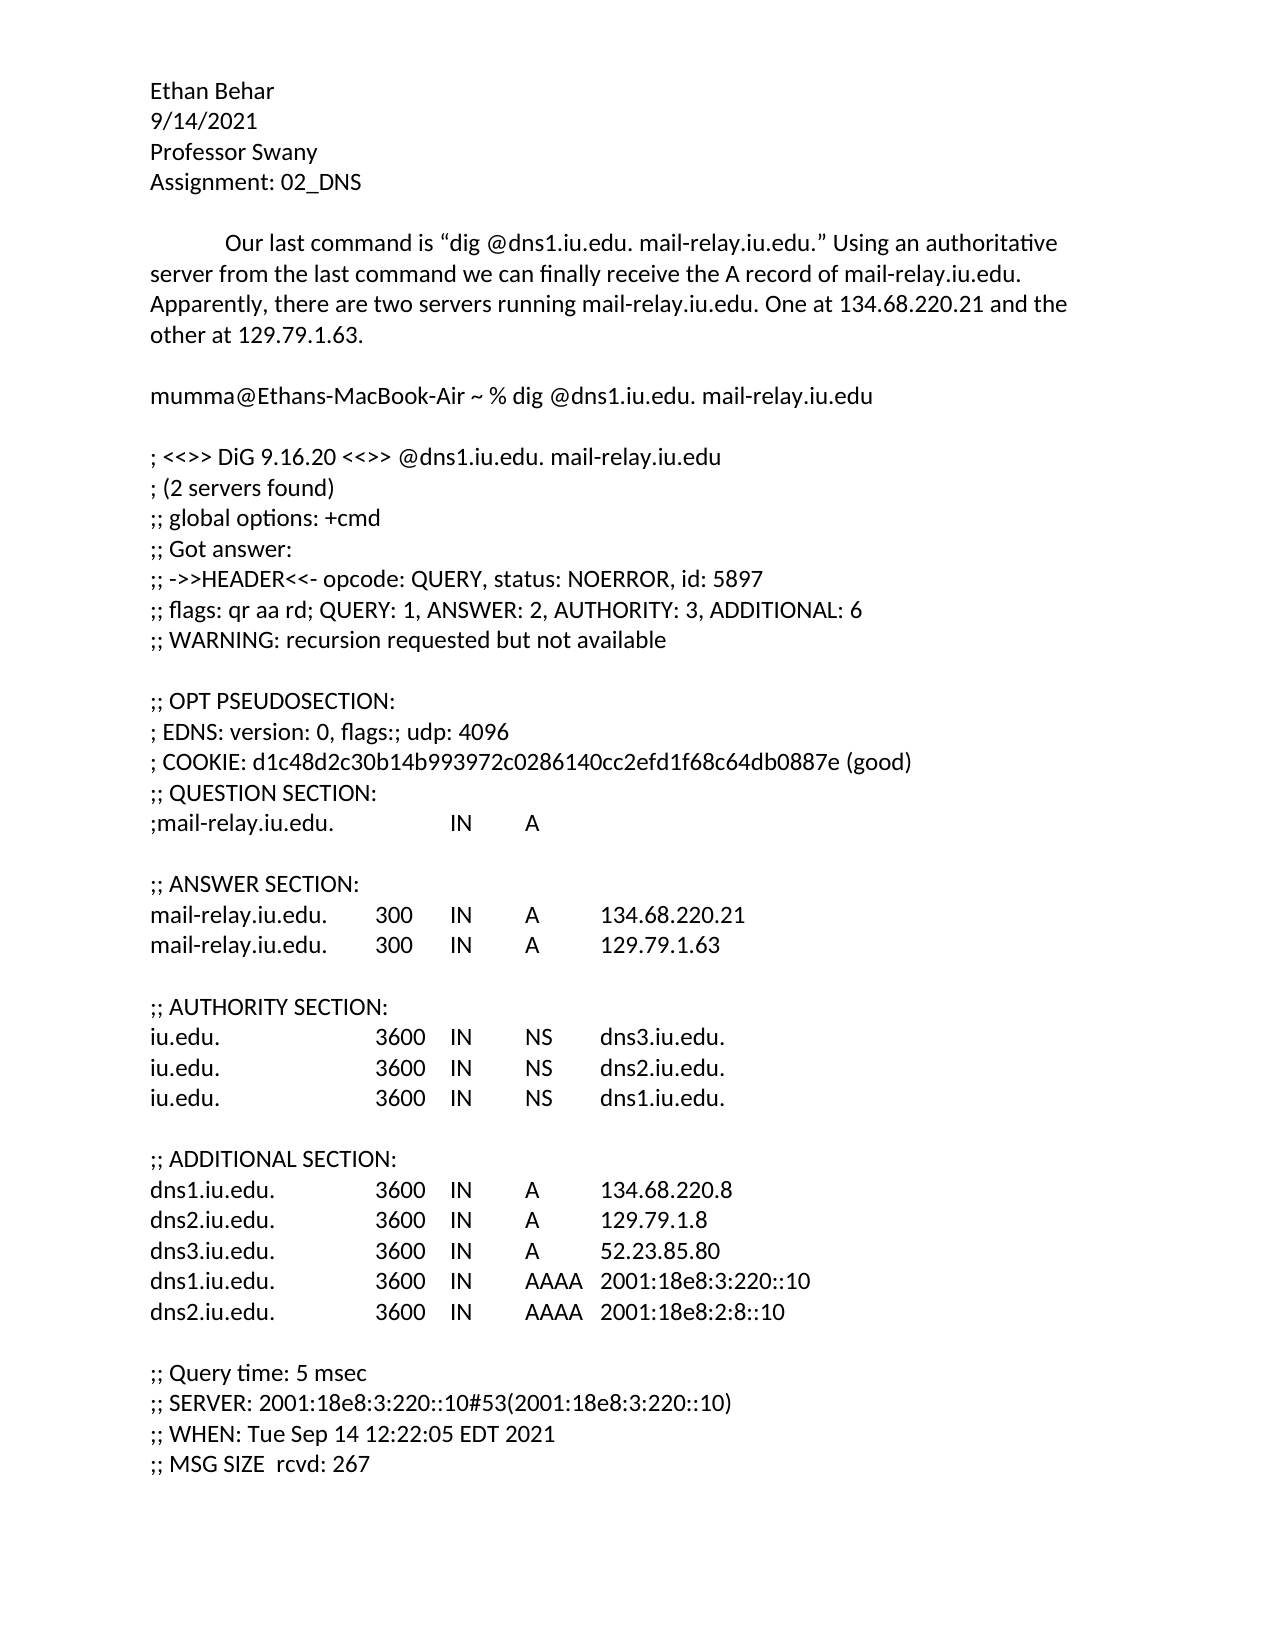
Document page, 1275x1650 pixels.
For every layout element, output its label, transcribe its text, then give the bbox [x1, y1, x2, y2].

text ;; global options: +cmd [150, 502, 1125, 533]
text mail-relay.iu.edu. 300 IN A 129.79.1.63 [150, 929, 1125, 960]
text ;; Got answer: [150, 533, 1125, 563]
text ;; flags: qr aa rd; QUERY: 1, ANSWER: 2, AUTHORITY: 3, ADDITIONAL: 6 [150, 594, 1125, 624]
text ; COOKIE: d1c48d2c30b14b993972c0286140cc2efd1f68c64db0887e (good) [150, 746, 1125, 777]
text ;; WHEN: Tue Sep 14 12:22:05 EDT 2021 [150, 1418, 1125, 1448]
text ;; SERVER: 2001:18e8:3:220::10#53(2001:18e8:3:220::10) [150, 1387, 1125, 1418]
text Our last command is “dig @dns1.iu.edu. mail-relay.iu.edu.” Using an authoritative server from the last command we can finally receive the A record of mail-relay.iu.edu. Apparently, there are two servers running mail-relay.iu.edu. One at 134.68.220.21 and the other at 129.79.1.63. [150, 228, 1125, 350]
text dns1.iu.edu. 3600 IN AAAA 2001:18e8:3:220::10 [150, 1265, 1125, 1296]
text ;; ->>HEADER<<- opcode: QUERY, status: NOERROR, id: 5897 [150, 563, 1125, 594]
text iu.edu. 3600 IN NS dns2.iu.edu. [150, 1052, 1125, 1082]
text iu.edu. 3600 IN NS dns1.iu.edu. [150, 1082, 1125, 1113]
text dns3.iu.edu. 3600 IN A 52.23.85.80 [150, 1235, 1125, 1265]
text dns1.iu.edu. 3600 IN A 134.68.220.8 [150, 1174, 1125, 1204]
text ; (2 servers found) [150, 472, 1125, 502]
text ; <<>> DiG 9.16.20 <<>> @dns1.iu.edu. mail-relay.iu.edu [150, 441, 1125, 472]
text ; EDNS: version: 0, flags:; udp: 4096 [150, 716, 1125, 746]
text ;; MSG SIZE rcvd: 267 [150, 1448, 1125, 1479]
text ;; OPT PSEUDOSECTION: [150, 685, 1125, 716]
text ;; WARNING: recursion requested but not available [150, 624, 1125, 655]
text mail-relay.iu.edu. 300 IN A 134.68.220.21 [150, 899, 1125, 929]
text ;; QUESTION SECTION: [150, 777, 1125, 807]
text iu.edu. 3600 IN NS dns3.iu.edu. [150, 1021, 1125, 1052]
text mumma@Ethans-MacBook-Air ~ % dig @dns1.iu.edu. mail-relay.iu.edu [150, 380, 1125, 411]
text ;; ANSWER SECTION: [150, 868, 1125, 899]
text ;; Query time: 5 msec [150, 1357, 1125, 1387]
text dns2.iu.edu. 3600 IN AAAA 2001:18e8:2:8::10 [150, 1296, 1125, 1326]
text ;; AUTHORITY SECTION: [150, 991, 1125, 1021]
text dns2.iu.edu. 3600 IN A 129.79.1.8 [150, 1204, 1125, 1235]
text ;; ADDITIONAL SECTION: [150, 1143, 1125, 1174]
text ;mail-relay.iu.edu. IN A [150, 807, 1125, 838]
